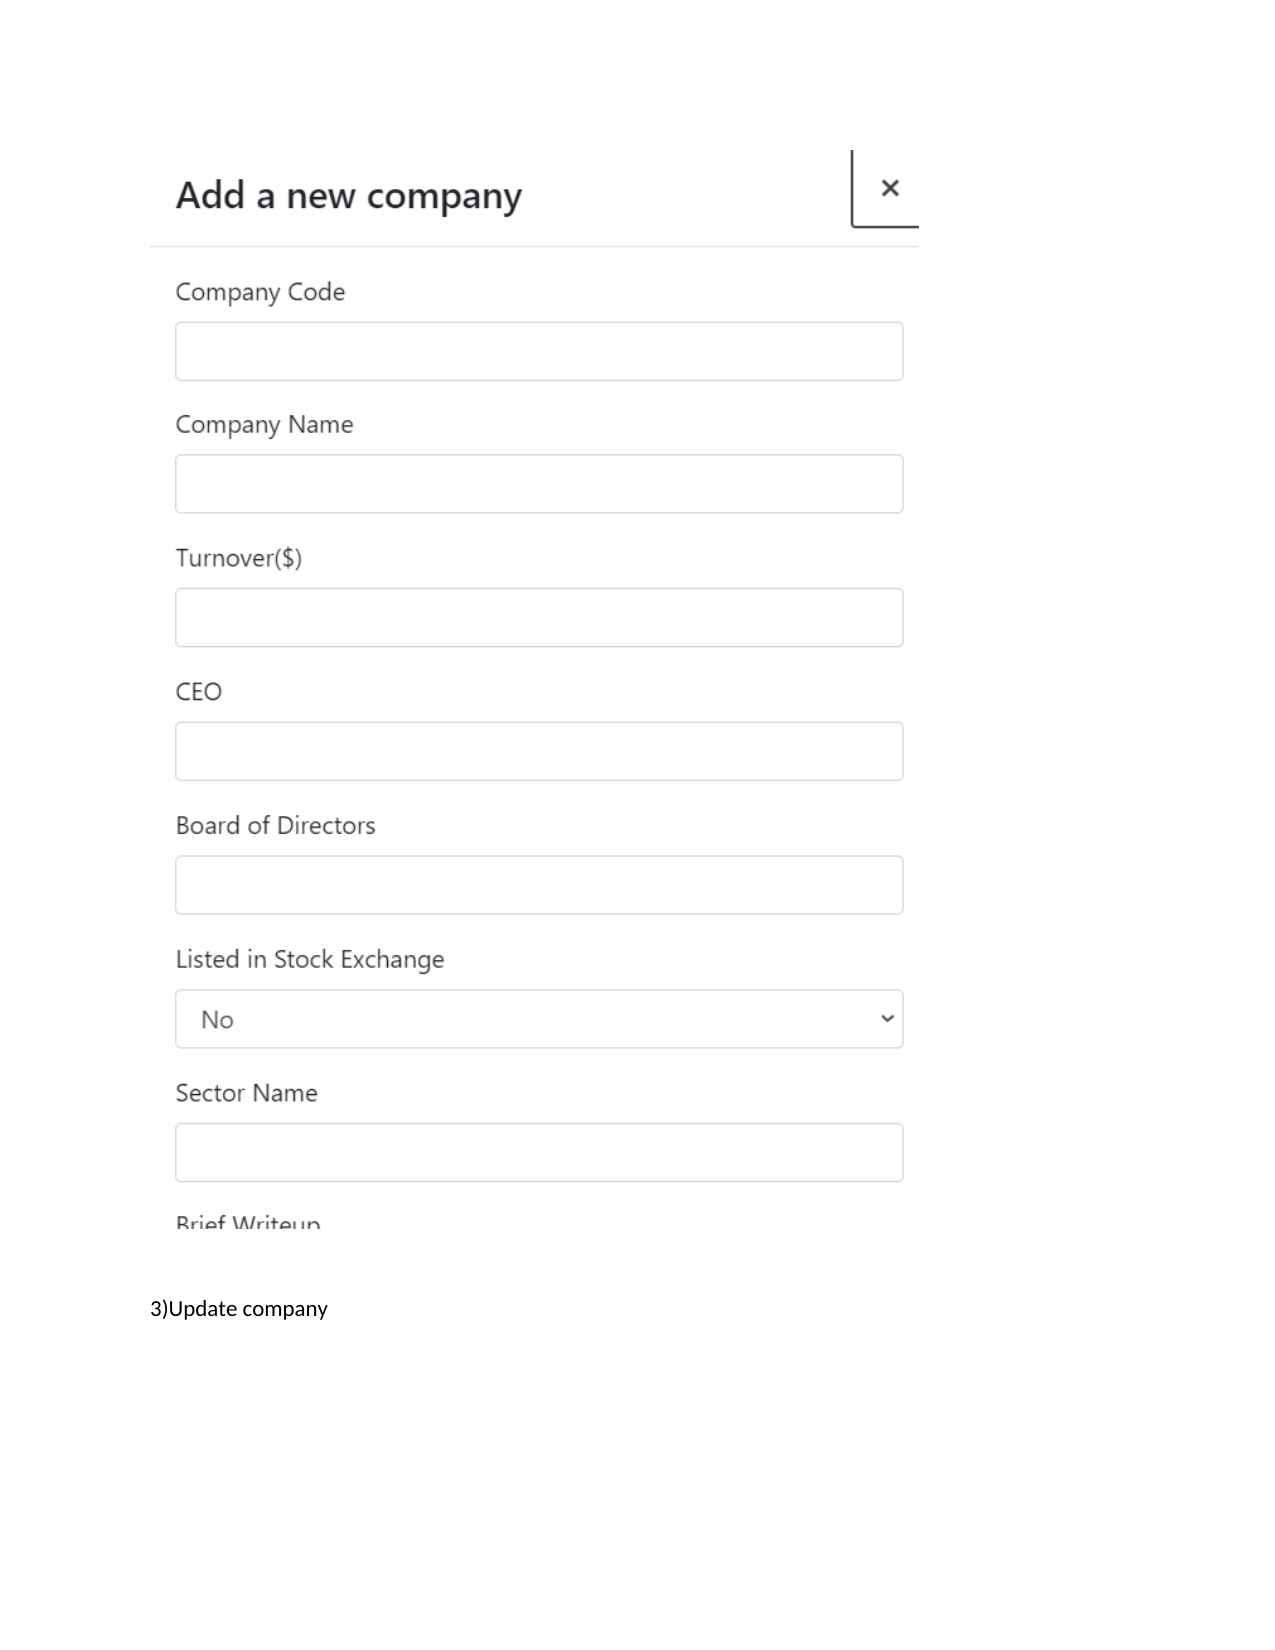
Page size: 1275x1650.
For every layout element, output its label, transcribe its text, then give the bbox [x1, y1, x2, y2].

picture [150, 150, 919, 1229]
text 3)Update company [150, 1294, 1125, 1322]
